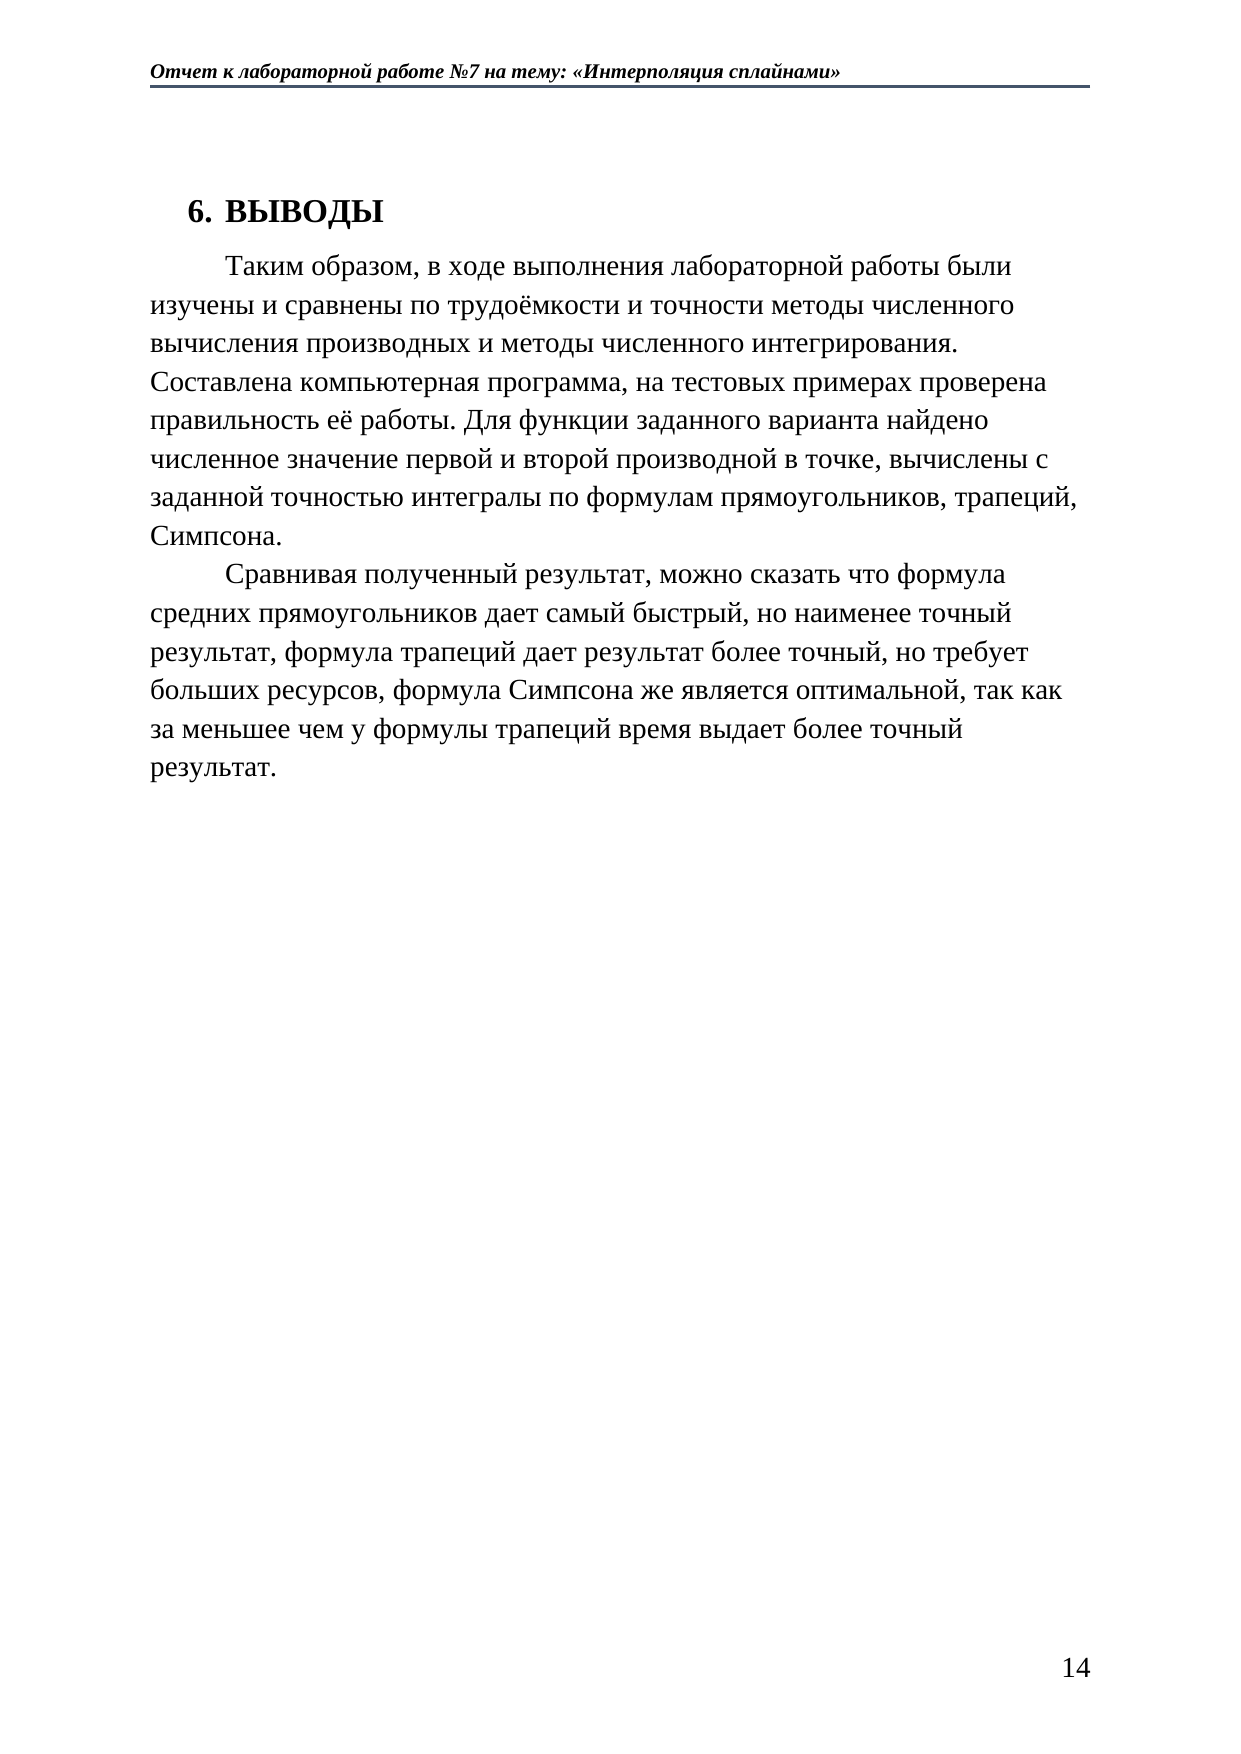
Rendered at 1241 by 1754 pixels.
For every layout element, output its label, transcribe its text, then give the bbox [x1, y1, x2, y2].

text Таким образом, в ходе выполнения лабораторной работы были изучены и сравнены по трудоёмкости и точности методы численного вычисления производных и методы численного интегрирования. Составлена компьютерная программа, на тестовых примерах проверена правильность её работы. Для функции заданного варианта найдено численное значение первой и второй производной в точке, вычислены с заданной точностью интегралы по формулам прямоугольников, трапеций, Симпсона. [150, 248, 1090, 552]
text ВЫВОДЫ [187, 192, 1090, 230]
text Сравнивая полученный результат, можно сказать что формула средних прямоугольников дает самый быстрый, но наименее точный результат, формула трапеций дает результат более точный, но требует больших ресурсов, формула Симпсона же является оптимальной, так как за меньшее чем у формулы трапеций время выдает более точный результат. [150, 557, 1090, 783]
